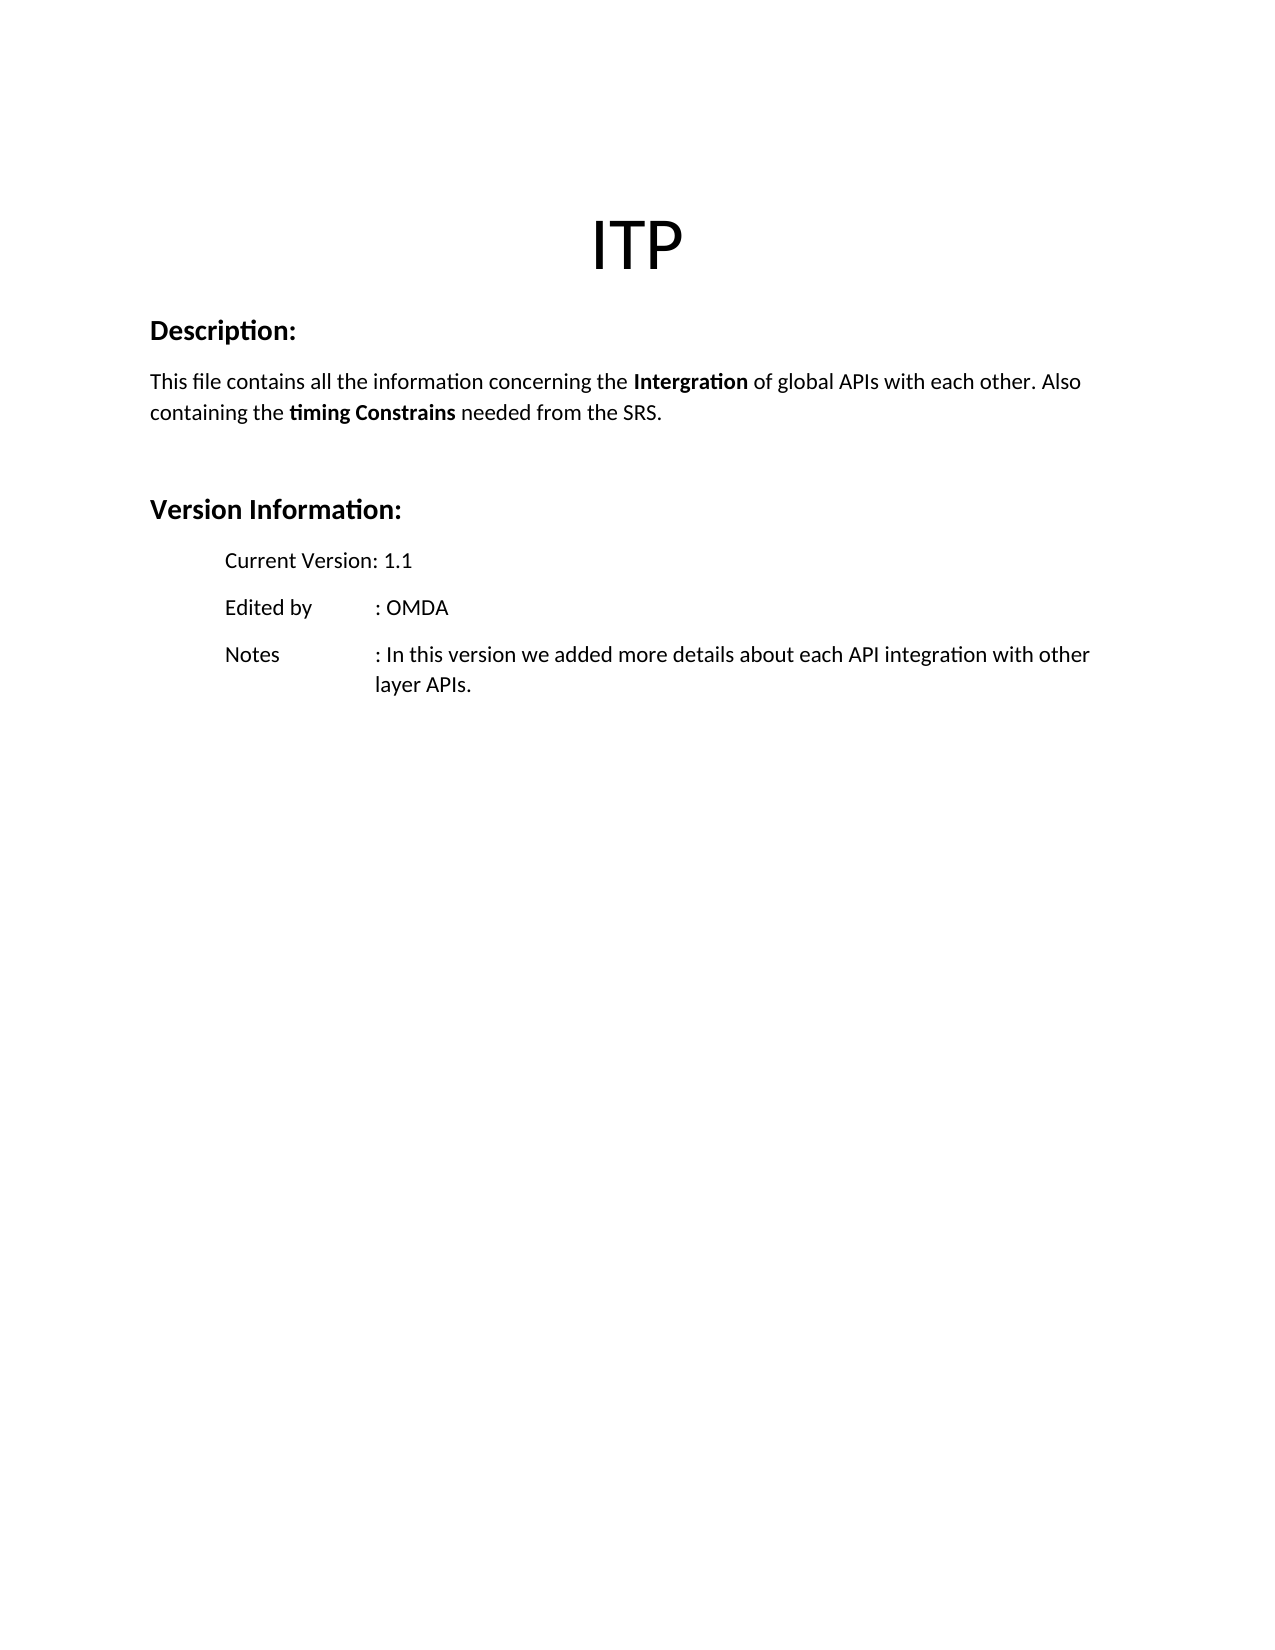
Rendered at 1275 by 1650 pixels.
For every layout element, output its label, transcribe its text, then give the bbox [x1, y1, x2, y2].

text Version Information: [150, 491, 1125, 527]
text ITP [150, 197, 1125, 288]
text Edited by : OMDA [150, 593, 1125, 621]
text Current Version: 1.1 [150, 547, 1125, 574]
text Notes : In this version we added more details about each API integration with other layer APIs. [225, 640, 1125, 698]
text This file contains all the information concerning the Intergration of global APIs with each other. Also containing the timing Constrains needed from the SRS. [150, 367, 1125, 426]
text Description: [150, 312, 1125, 348]
